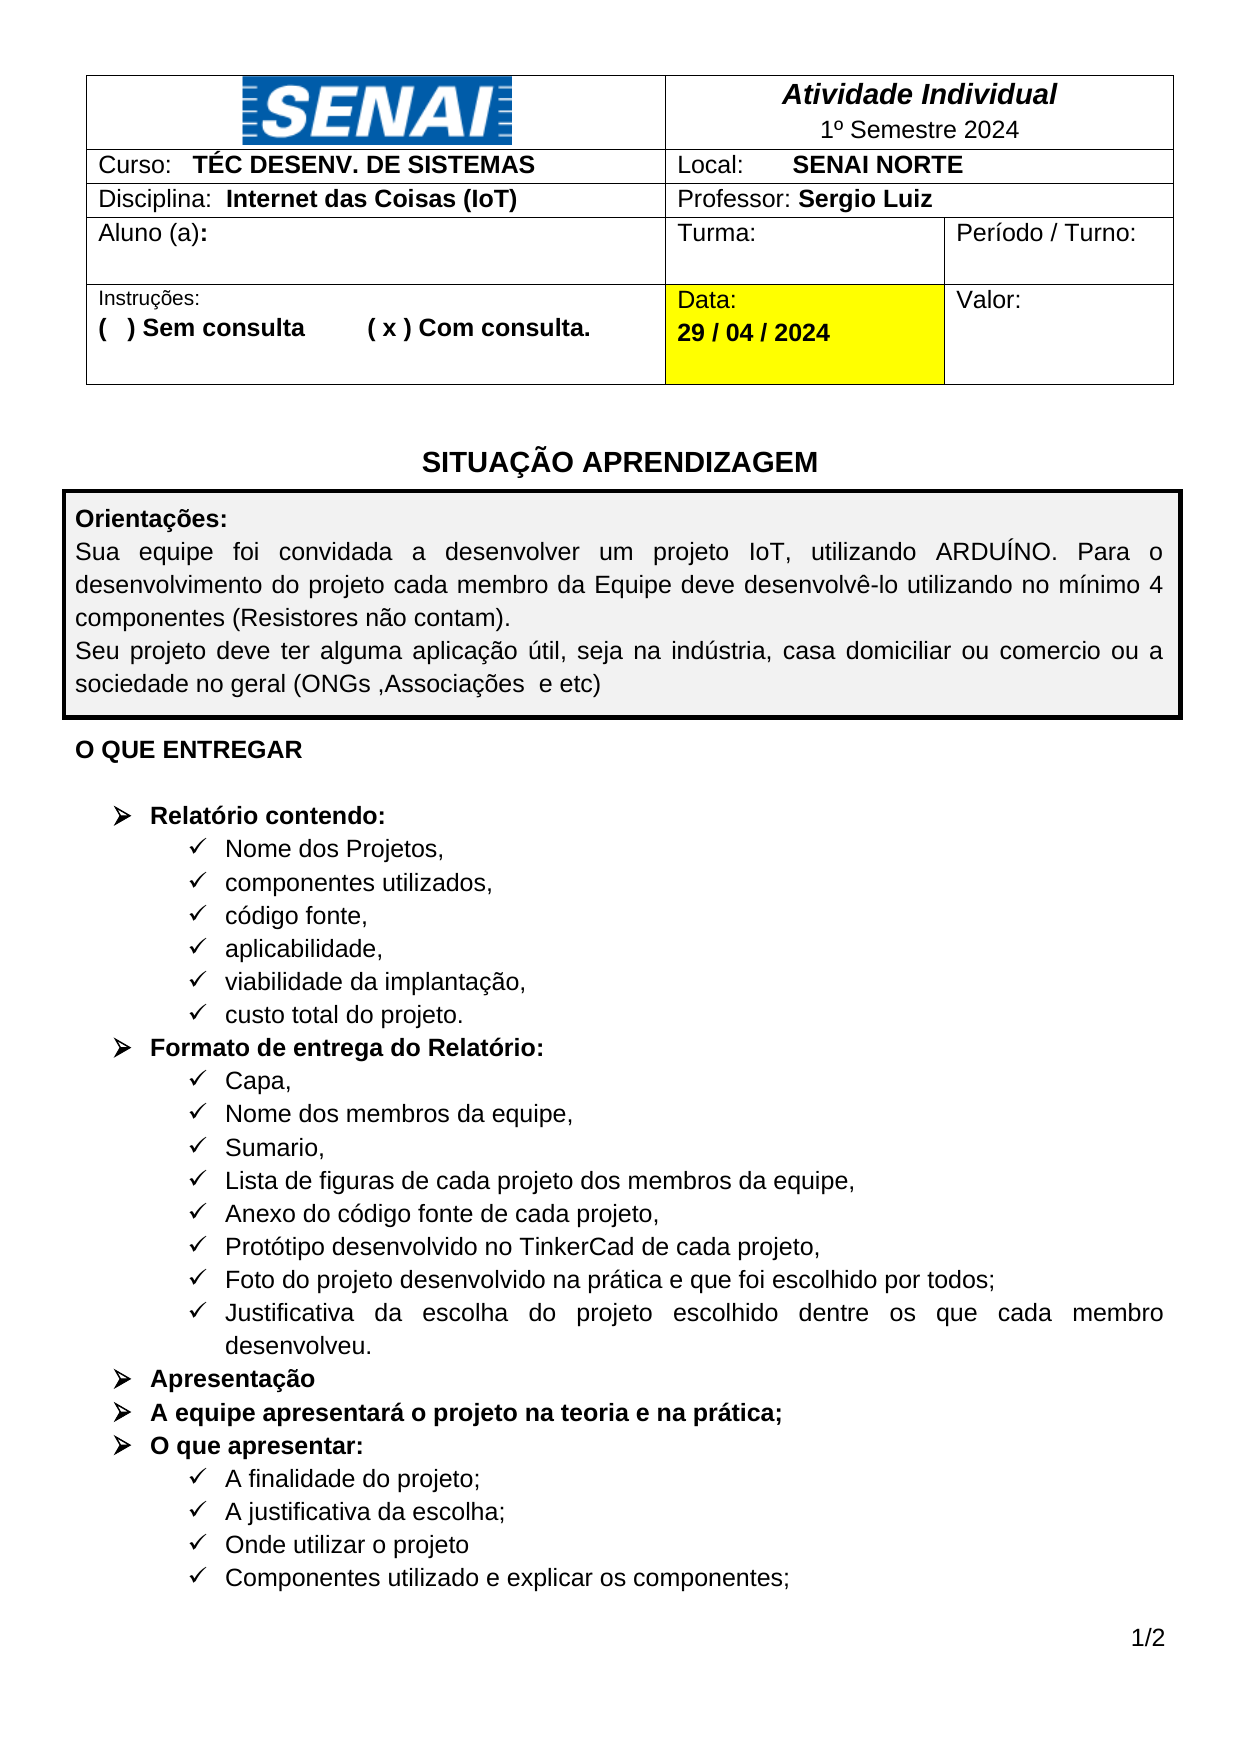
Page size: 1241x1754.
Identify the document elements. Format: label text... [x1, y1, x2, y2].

list aplicabilidade, [187, 934, 1165, 963]
table_cell Instruções: ( ) Sem consulta ( x ) Com consulta. [87, 285, 665, 384]
list Protótipo desenvolvido no TinkerCad de cada projeto, [187, 1232, 1165, 1261]
list Sumario, [187, 1133, 1165, 1161]
list Apresentação [112, 1364, 1165, 1393]
picture [240, 76, 512, 145]
list componentes utilizados, [187, 868, 1165, 896]
text O QUE ENTREGAR [75, 735, 1165, 764]
list Componentes utilizado e explicar os componentes; [187, 1563, 1165, 1592]
table_cell Data: 29 / 04 / 2024 [666, 285, 944, 384]
list Foto do projeto desenvolvido na prática e que foi escolhido por todos; [187, 1265, 1165, 1294]
list A equipe apresentará o projeto na teoria e na prática; [112, 1397, 1165, 1426]
table_cell Professor: Sergio Luiz [666, 184, 1173, 217]
list A justificativa da escolha; [187, 1497, 1165, 1526]
text Sua equipe foi convidada a desenvolver um projeto IoT, utilizando ARDUÍNO. Para o desenvolvimento do projeto cada membro da Equipe deve desenvolvê-lo utilizando no mínimo 4 componentes (Resistores não contam). [75, 537, 1165, 632]
list Nome dos Projetos, [187, 834, 1165, 863]
list Formato de entrega do Relatório: [112, 1033, 1165, 1062]
table_cell Local: SENAI NORTE [666, 150, 1173, 183]
list custo total do projeto. [187, 1000, 1165, 1029]
list Justificativa da escolha do projeto escolhido dentre os que cada membro desenvolveu. [187, 1298, 1165, 1360]
list Relatório contendo: [112, 801, 1165, 830]
text SITUAÇÃO APRENDIZAGEM [75, 445, 1165, 478]
table_cell Aluno (a): [87, 218, 665, 284]
list Capa, [187, 1066, 1165, 1095]
table_cell Disciplina: Internet das Coisas (IoT) [87, 184, 665, 217]
list viabilidade da implantação, [187, 967, 1165, 996]
table_header [87, 76, 665, 149]
table_cell Curso: TÉC DESENV. DE SISTEMAS [87, 150, 665, 183]
list Onde utilizar o projeto [187, 1530, 1165, 1559]
list Anexo do código fonte de cada projeto, [187, 1199, 1165, 1228]
list código fonte, [187, 901, 1165, 929]
table_cell Período / Turno: [945, 218, 1173, 284]
text Orientações: [75, 504, 1165, 533]
table_header Atividade Individual 1º Semestre 2024 [666, 76, 1173, 149]
list Nome dos membros da equipe, [187, 1099, 1165, 1128]
list O que apresentar: [112, 1431, 1165, 1459]
list Lista de figuras de cada projeto dos membros da equipe, [187, 1166, 1165, 1194]
text Seu projeto deve ter alguma aplicação útil, seja na indústria, casa domiciliar ou comercio ou a sociedade no geral (ONGs ,Associações e etc) [75, 636, 1165, 698]
table_cell Turma: [666, 218, 944, 284]
list A finalidade do projeto; [187, 1464, 1165, 1493]
table_cell Valor: [945, 285, 1173, 384]
